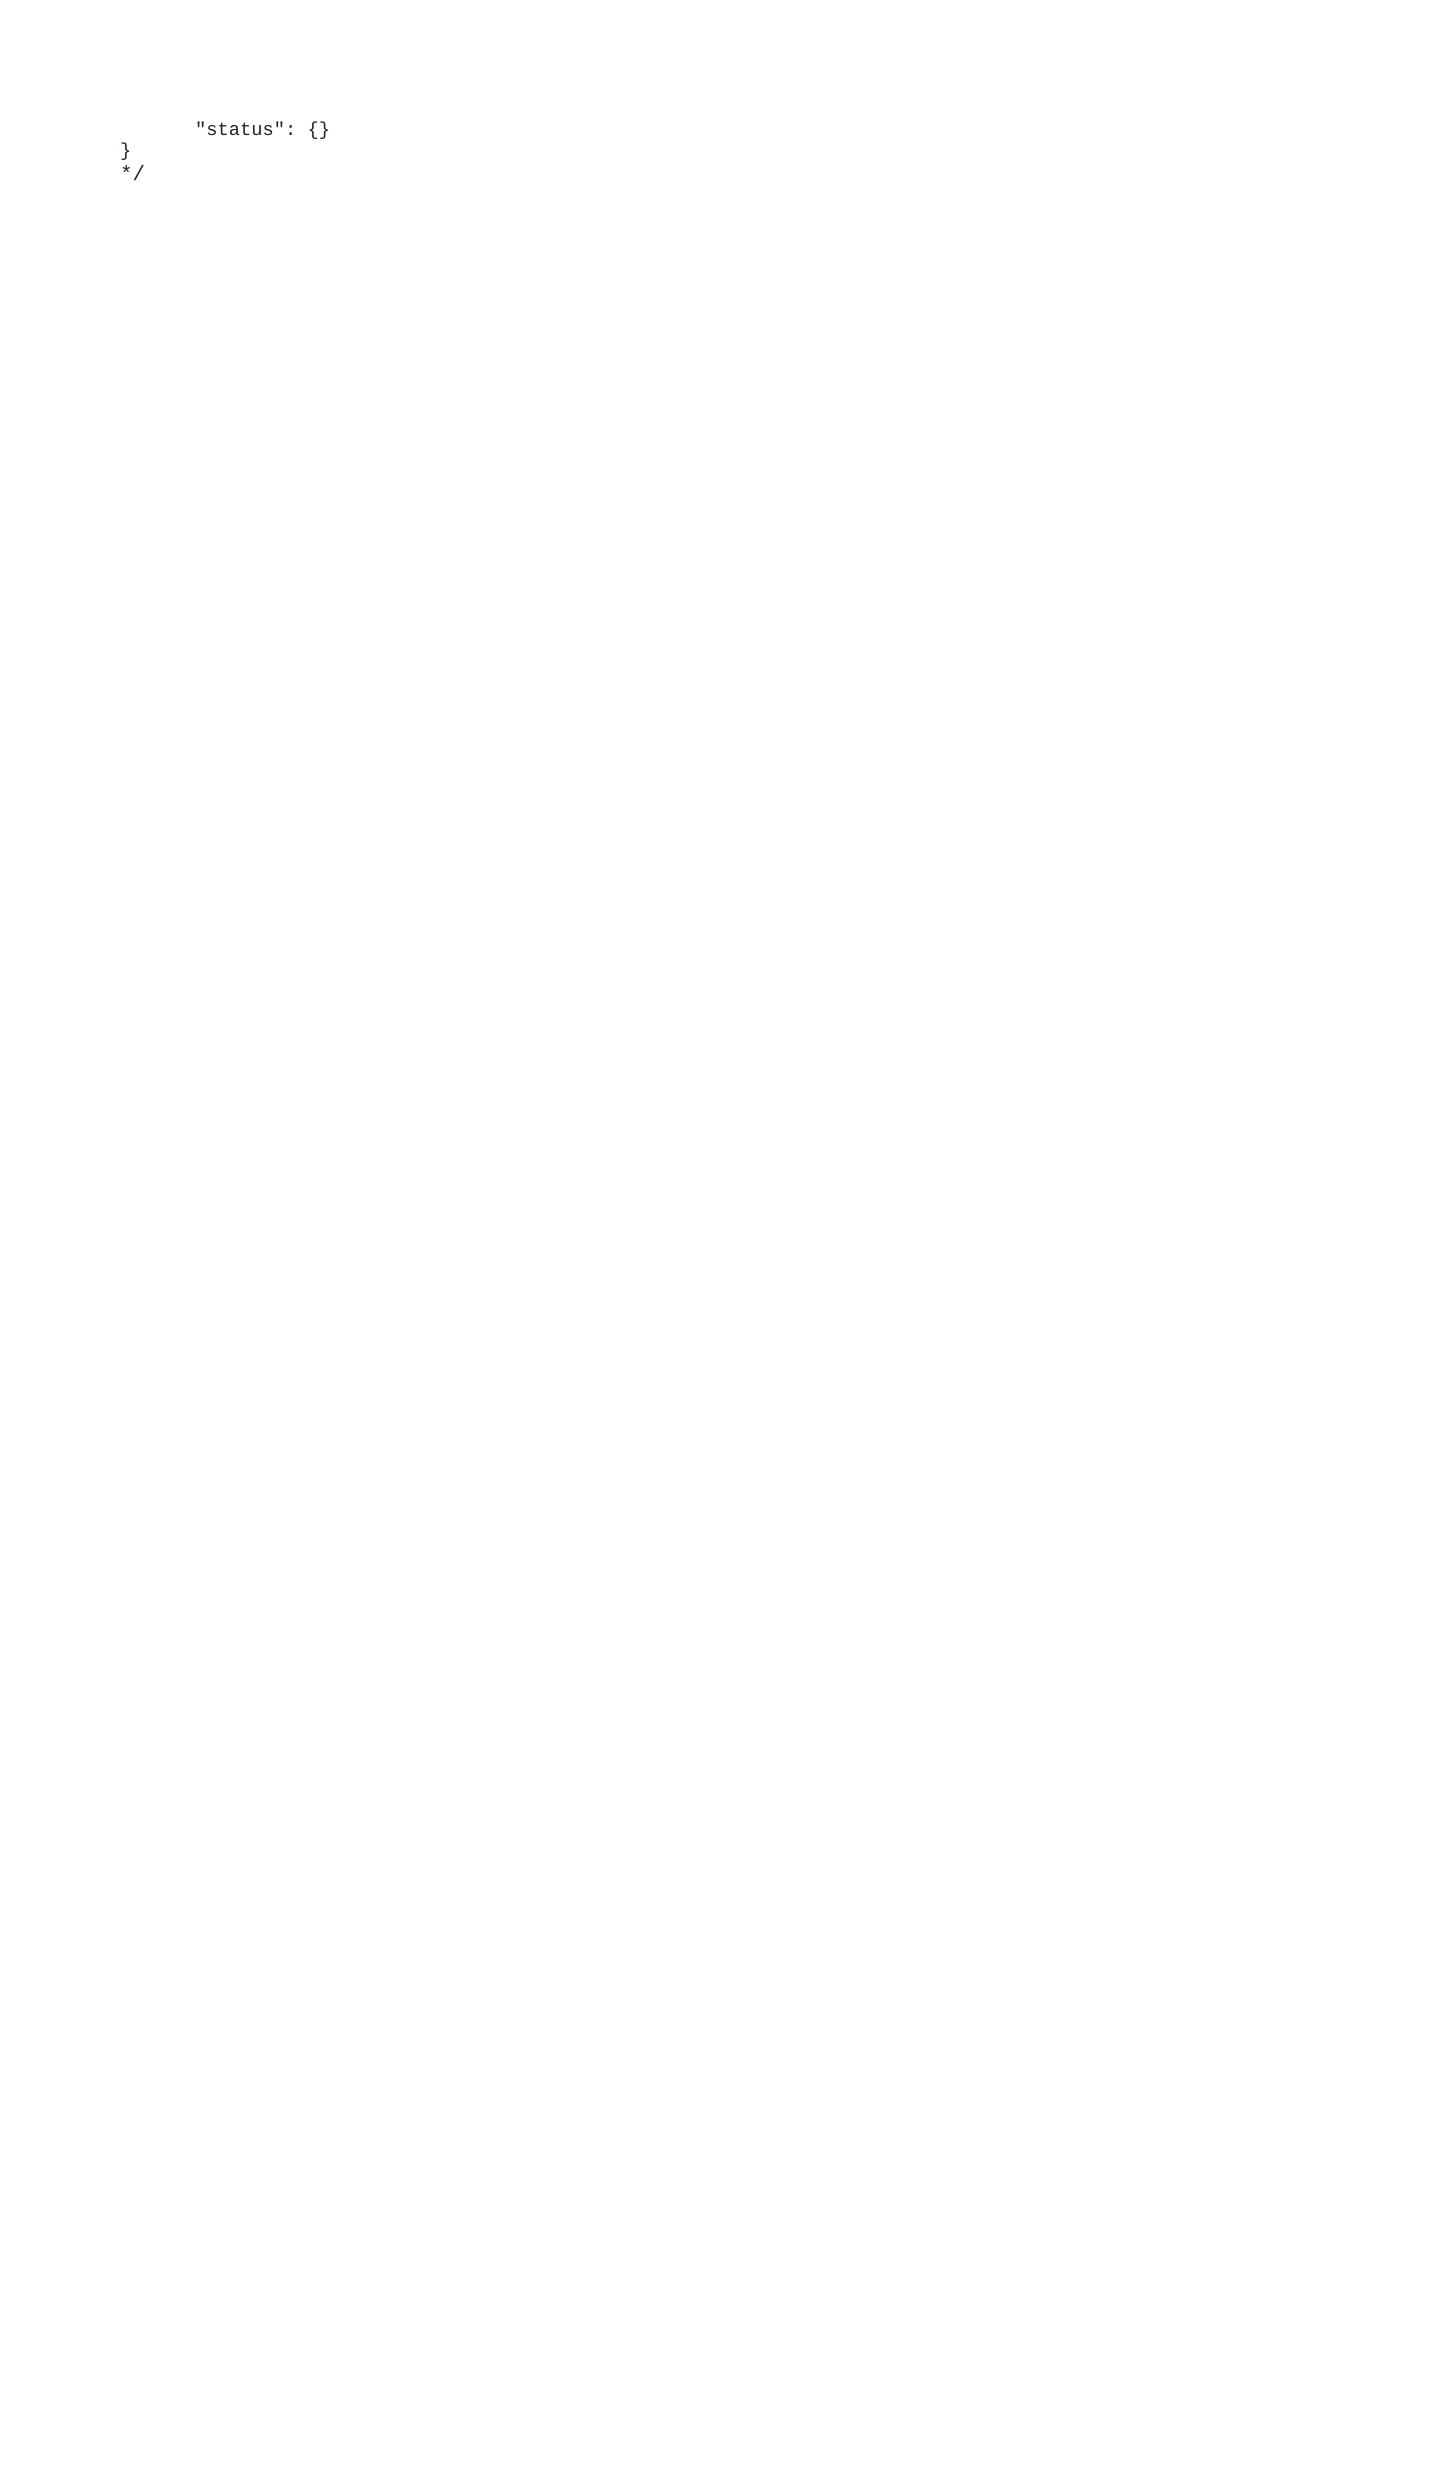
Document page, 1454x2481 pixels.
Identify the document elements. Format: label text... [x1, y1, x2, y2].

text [120, 120, 1333, 162]
text */ [120, 162, 1333, 186]
